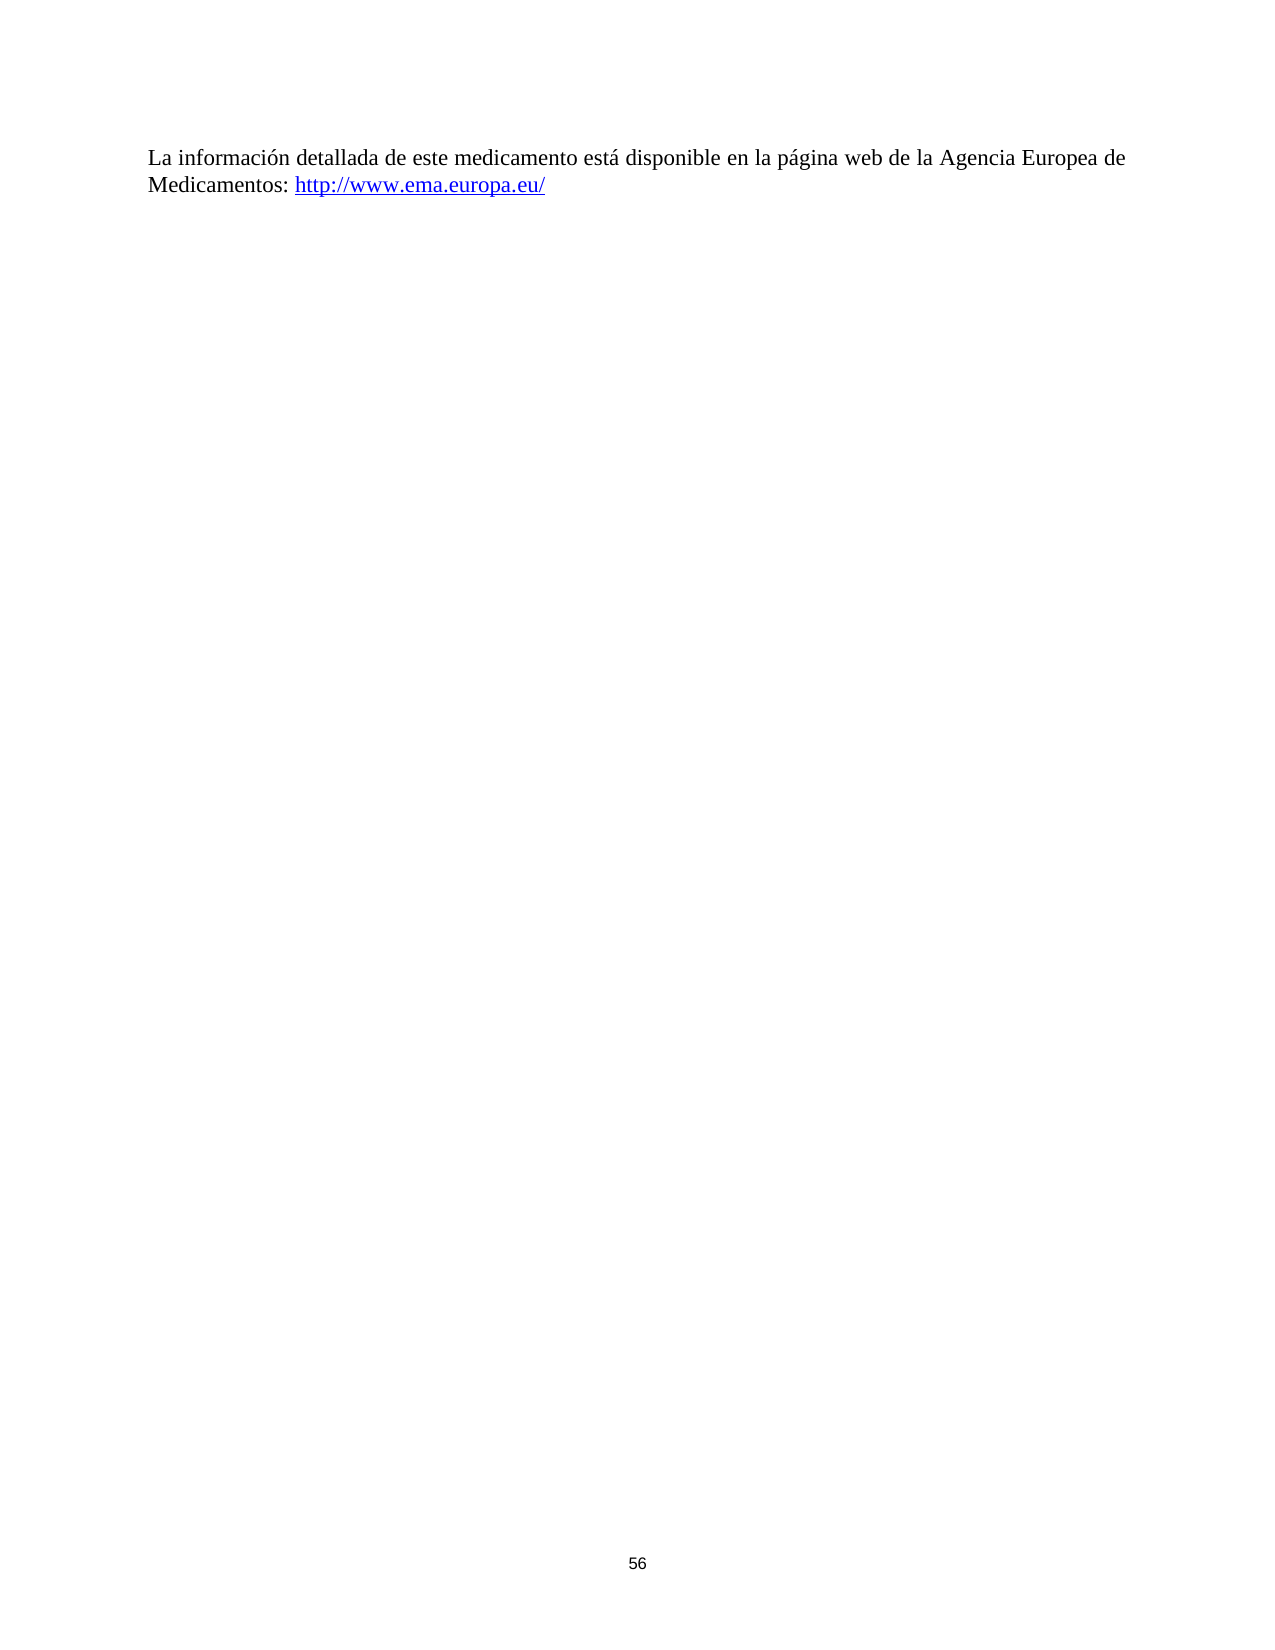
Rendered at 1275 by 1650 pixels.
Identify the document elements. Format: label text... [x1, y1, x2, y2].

text La información detallada de este medicamento está disponible en la página web de la Agencia Europea de Medicamentos: http://www.ema.europa.eu/ [148, 144, 1127, 197]
